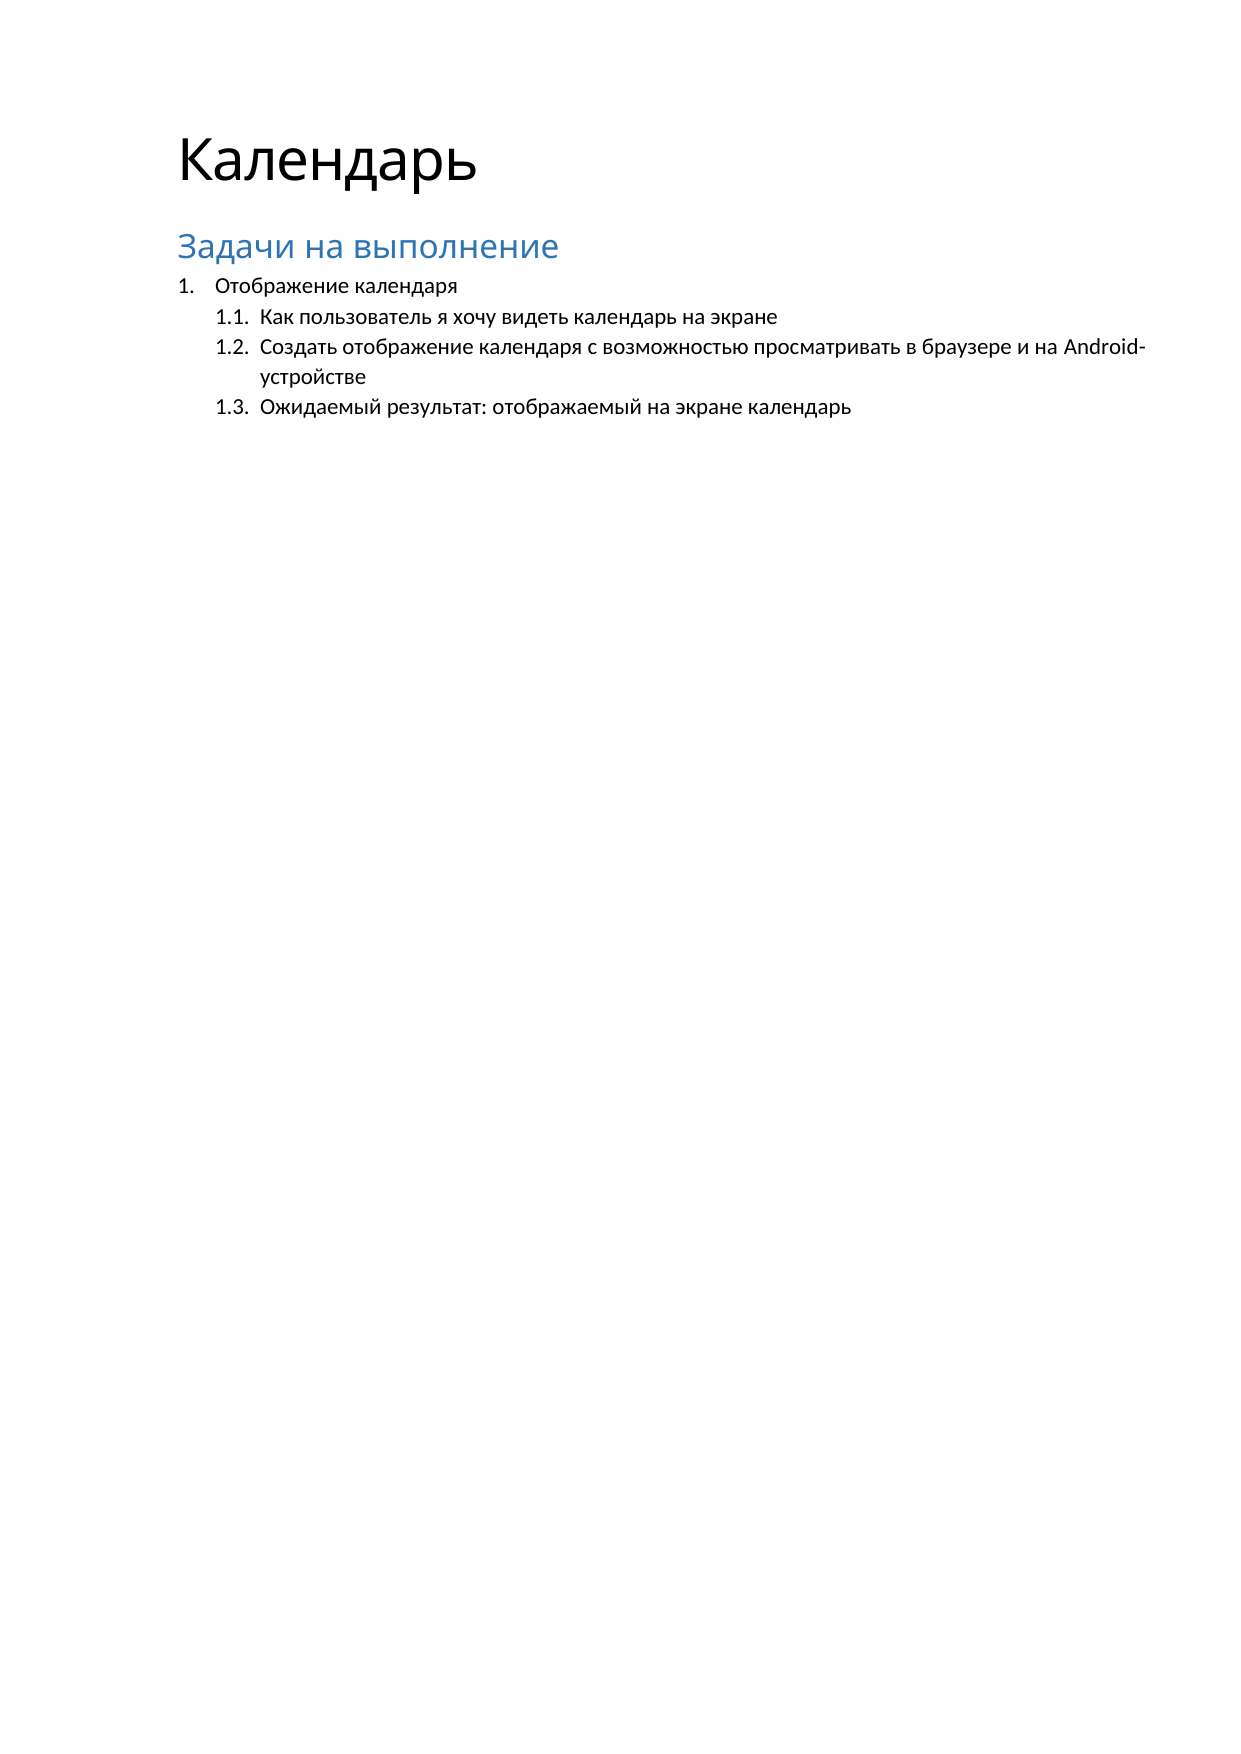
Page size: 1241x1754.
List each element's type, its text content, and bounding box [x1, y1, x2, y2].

list Ожидаемый результат: отображаемый на экране календарь [215, 392, 1152, 420]
list Отображение календаря [177, 272, 1152, 299]
list Создать отображение календаря с возможностью просматривать в браузере и на Android-устройстве [215, 332, 1152, 390]
title Календарь [177, 118, 1152, 198]
subtitle Задачи на выполнение [177, 223, 1152, 268]
list Как пользователь я хочу видеть календарь на экране [215, 302, 1152, 330]
